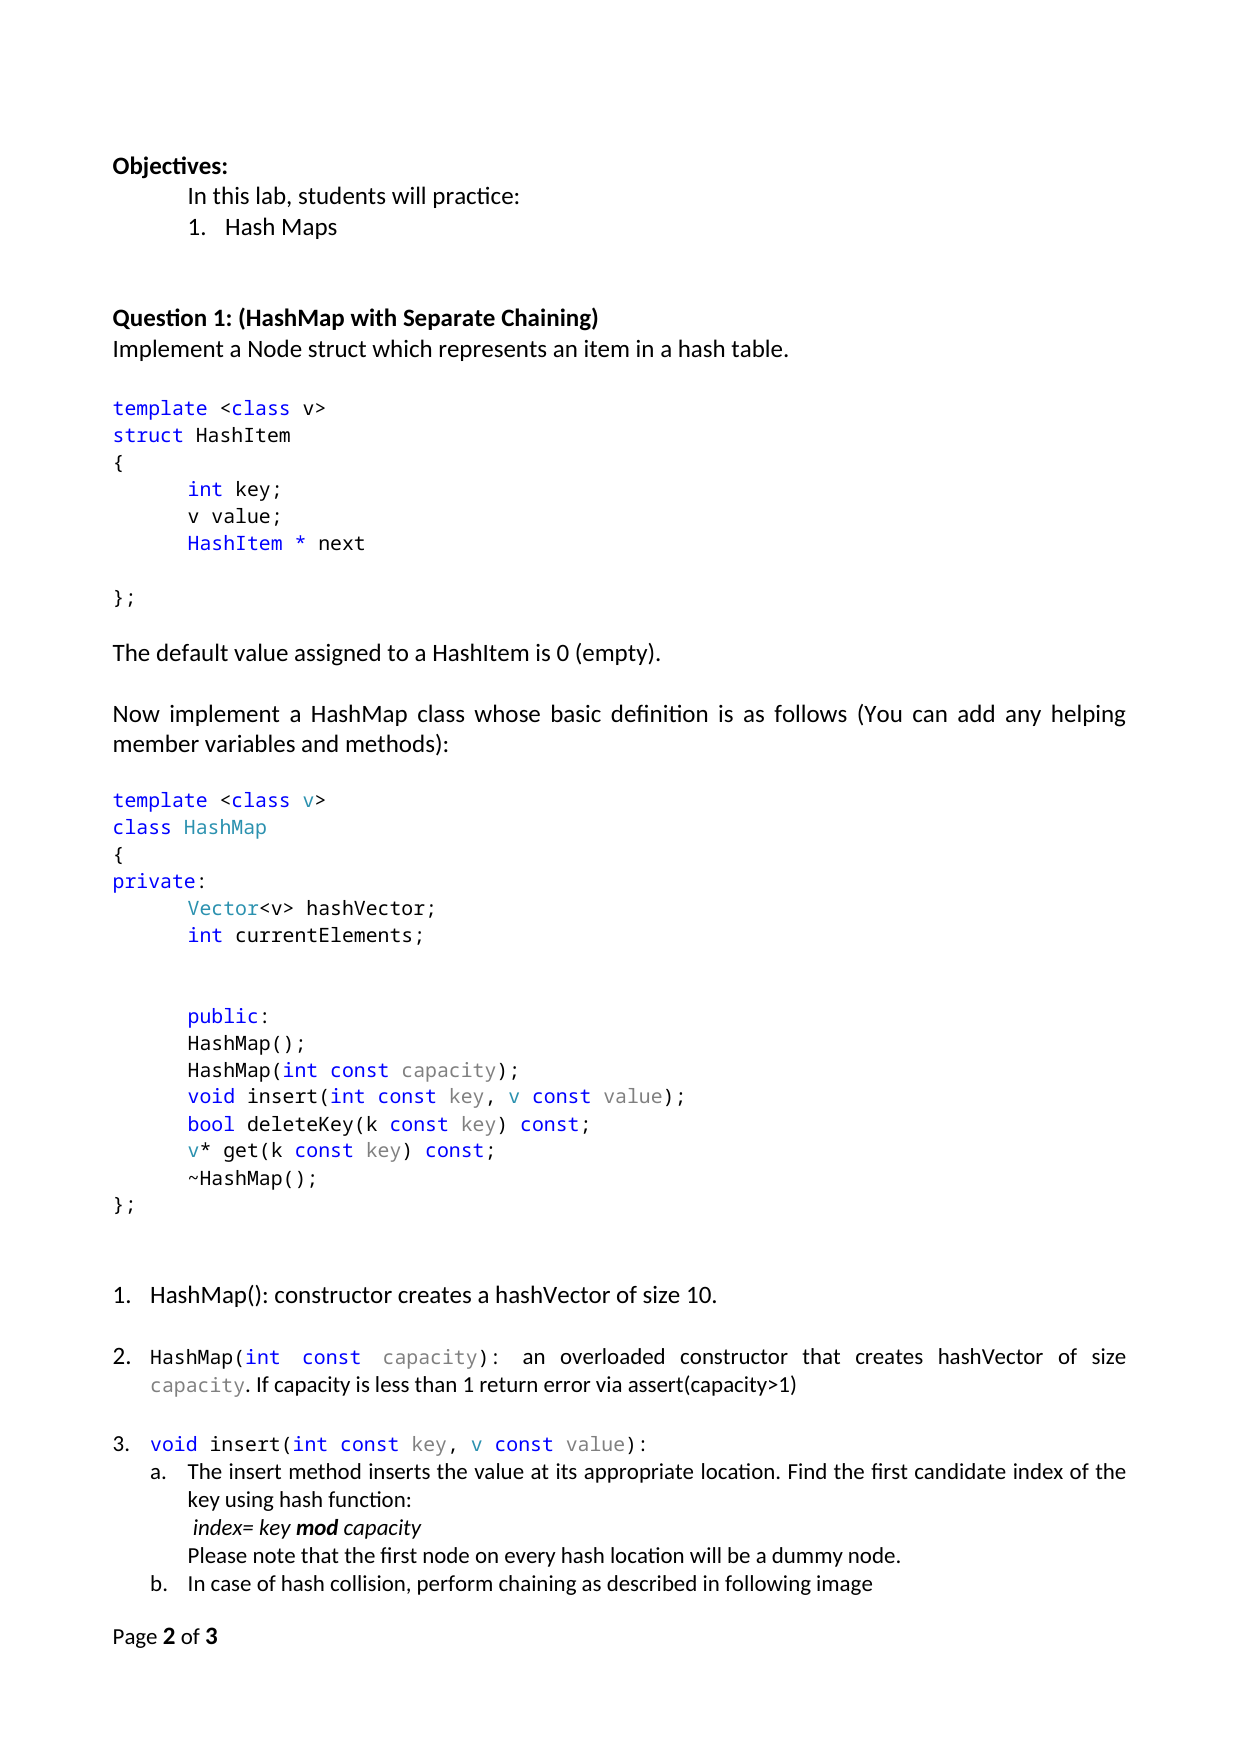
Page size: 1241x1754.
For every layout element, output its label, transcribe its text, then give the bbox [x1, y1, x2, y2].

text v value; [112, 502, 1128, 529]
text Objectives: [112, 150, 1128, 181]
text { [112, 840, 1128, 867]
text { [112, 448, 1128, 475]
list Now implement a HashMap class whose basic definition is as follows (You can add any helping member variables and methods): [112, 698, 1128, 759]
text v* get(k const key) const; [112, 1137, 1128, 1164]
list void insert(int const key, v const value): [112, 1429, 1128, 1457]
list Question 1: (HashMap with Separate Chaining) [112, 303, 1128, 333]
text The default value assigned to a HashItem is 0 (empty). [112, 637, 1128, 667]
text Please note that the first node on every hash location will be a dummy node. [112, 1541, 1128, 1569]
text public: [112, 1002, 1128, 1029]
list In case of hash collision, perform chaining as described in following image [150, 1569, 1128, 1597]
list The insert method inserts the value at its appropriate location. Find the first candidate index of the key using hash function: [150, 1457, 1128, 1513]
text template <class v> [112, 394, 1128, 421]
list Hash Maps [187, 211, 1128, 242]
list index= key mod capacity [187, 1513, 1128, 1541]
text void insert(int const key, v const value); [112, 1083, 1128, 1110]
text Vector<v> hashVector; [112, 894, 1128, 921]
text template <class v> [112, 786, 1128, 813]
list In this lab, students will practice: [187, 181, 1128, 211]
list Implement a Node struct which represents an item in a hash table. [112, 333, 1128, 364]
text }; [112, 583, 1128, 610]
text HashMap(); [112, 1029, 1128, 1056]
text class HashMap [112, 813, 1128, 840]
text HashMap(int const capacity); [112, 1056, 1128, 1083]
text bool deleteKey(k const key) const; [112, 1110, 1128, 1137]
list HashMap(): constructor creates a hashVector of size 10. [112, 1279, 1128, 1309]
text struct HashItem [112, 421, 1128, 448]
text ~HashMap(); [112, 1164, 1128, 1191]
text private: [112, 867, 1128, 894]
text int key; [112, 475, 1128, 502]
text int currentElements; [112, 921, 1128, 948]
text }; [112, 1191, 1128, 1218]
text HashItem * next [112, 529, 1128, 556]
list HashMap(int const capacity): an overloaded constructor that creates hashVector of size capacity. If capacity is less than 1 return error via assert(capacity>1) [112, 1340, 1128, 1398]
